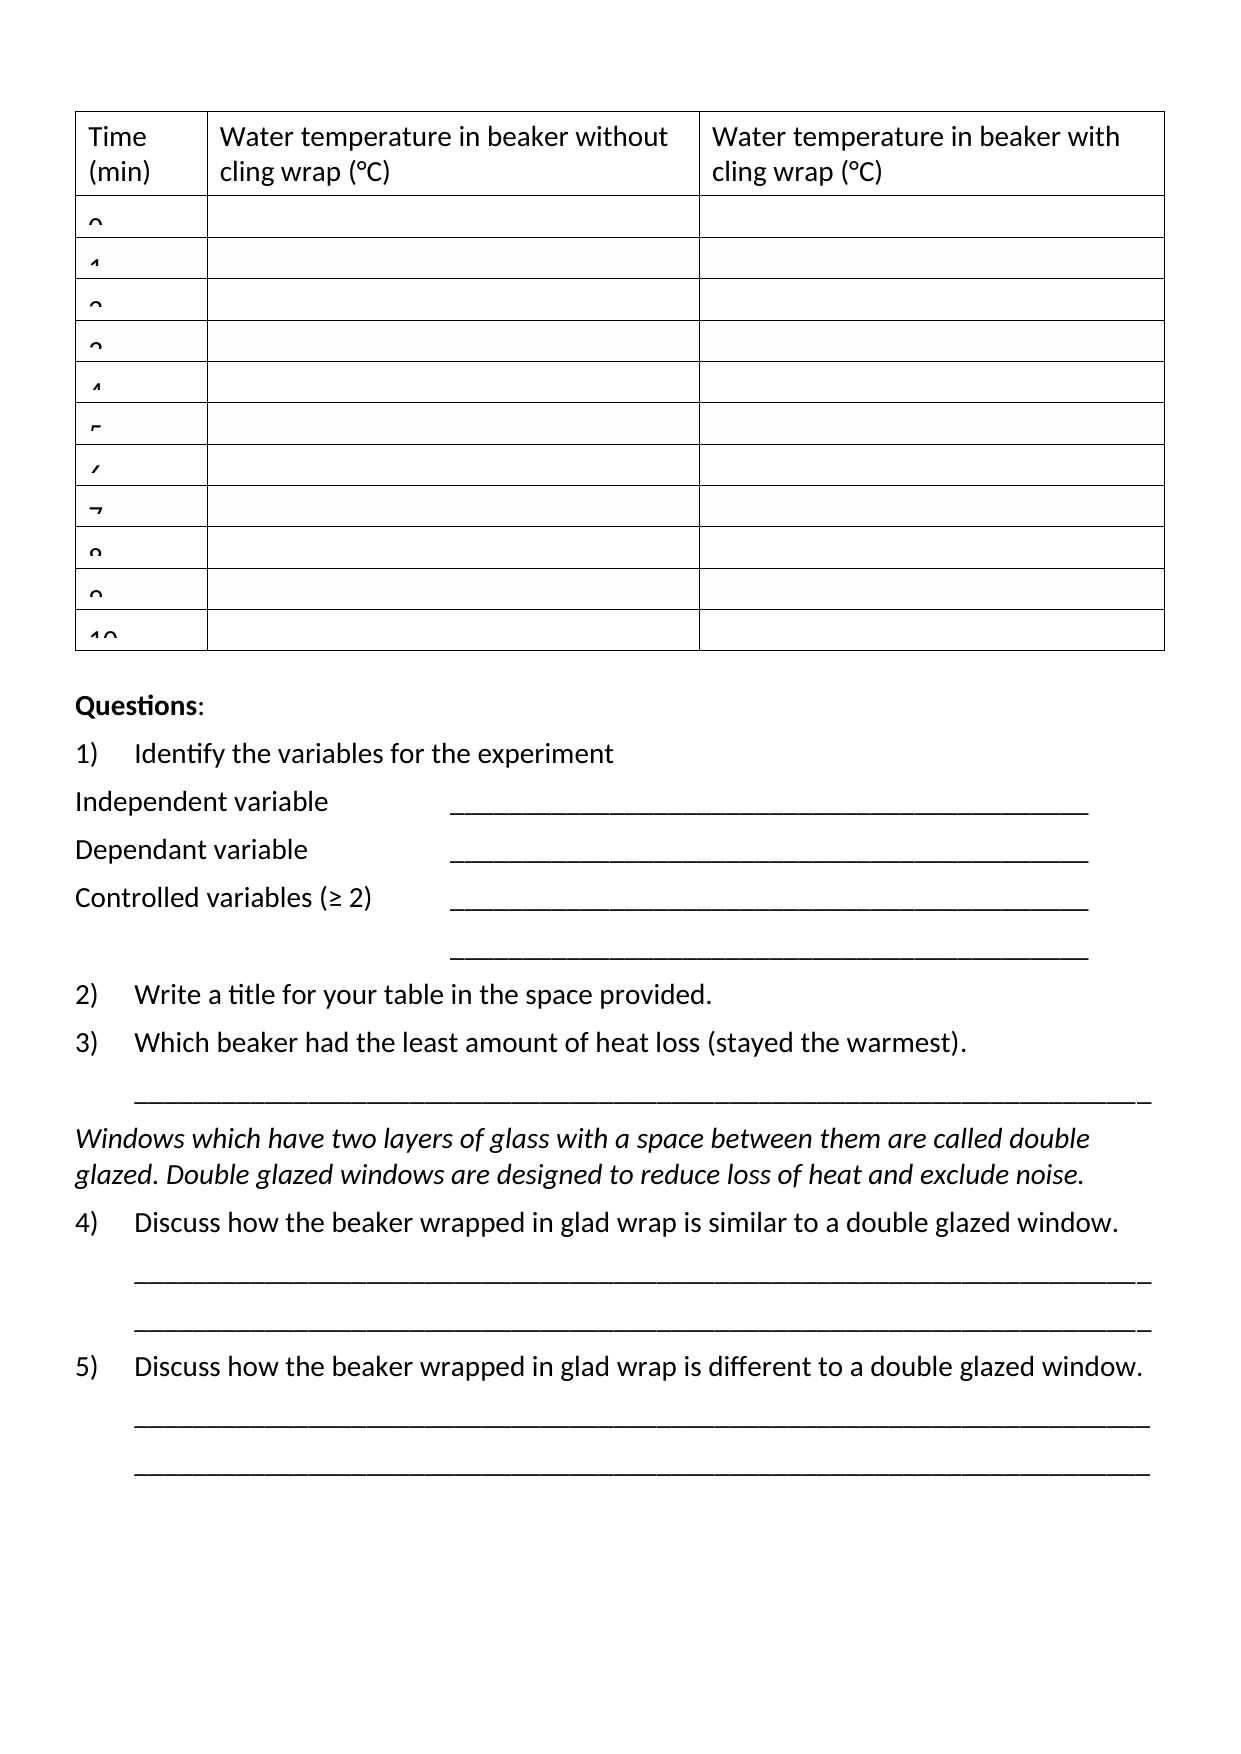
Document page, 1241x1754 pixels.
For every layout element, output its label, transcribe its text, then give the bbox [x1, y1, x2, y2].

table_cell [208, 610, 699, 650]
table_cell [700, 279, 1164, 319]
table_header Water temperature in beaker without cling wrap (°C) [208, 112, 699, 195]
table_cell 7 [76, 486, 207, 526]
table_cell [700, 403, 1164, 443]
table_cell 8 [76, 527, 207, 568]
list ______________________________________________________________________ [134, 1444, 1165, 1480]
table_cell [208, 445, 699, 485]
table_cell 3 [76, 321, 207, 361]
table_cell [208, 321, 699, 361]
table_cell 5 [76, 403, 207, 443]
table_cell [700, 362, 1164, 402]
list Which beaker had the least amount of heat loss (stayed the warmest). [75, 1024, 1165, 1059]
table_cell 0 [76, 196, 207, 237]
text ____________________________________________ [375, 928, 1165, 963]
table_cell [208, 527, 699, 568]
list Identify the variables for the experiment [75, 735, 1165, 771]
table_cell [208, 238, 699, 278]
table_header Time (min) [76, 112, 207, 195]
text Controlled variables (≥ 2) ____________________________________________ [75, 879, 1165, 915]
table_cell 9 [76, 569, 207, 609]
table_header Water temperature in beaker with cling wrap (°C) [700, 112, 1164, 195]
list ______________________________________________________________________ [134, 1072, 1165, 1108]
table_cell [208, 486, 699, 526]
text Dependant variable ____________________________________________ [75, 831, 1165, 867]
list ______________________________________________________________________ [134, 1396, 1165, 1432]
table_cell 2 [76, 279, 207, 319]
list Discuss how the beaker wrapped in glad wrap is different to a double glazed window. [75, 1348, 1165, 1384]
table_cell 6 [76, 445, 207, 485]
table_cell 10 [76, 610, 207, 650]
list ______________________________________________________________________ [134, 1252, 1165, 1288]
table_cell [700, 610, 1164, 650]
list Discuss how the beaker wrapped in glad wrap is similar to a double glazed window. [75, 1204, 1165, 1239]
list ______________________________________________________________________ [134, 1300, 1165, 1336]
table_cell [700, 238, 1164, 278]
table_cell [700, 196, 1164, 237]
table_cell [208, 362, 699, 402]
text Windows which have two layers of glass with a space between them are called double glazed. Double glazed windows are designed to reduce loss of heat and exclude noise. [75, 1120, 1165, 1191]
table_cell [208, 279, 699, 319]
table_cell [208, 569, 699, 609]
table_cell [700, 569, 1164, 609]
table_cell [700, 445, 1164, 485]
text Independent variable ____________________________________________ [75, 783, 1165, 819]
table_cell 1 [76, 238, 207, 278]
table_cell [208, 403, 699, 443]
table_cell [700, 321, 1164, 361]
list Write a title for your table in the space provided. [75, 976, 1165, 1011]
table_cell [700, 527, 1164, 568]
table_cell [700, 486, 1164, 526]
table_cell 4 [76, 362, 207, 402]
text Questions: [75, 687, 1165, 723]
table_cell [208, 196, 699, 237]
